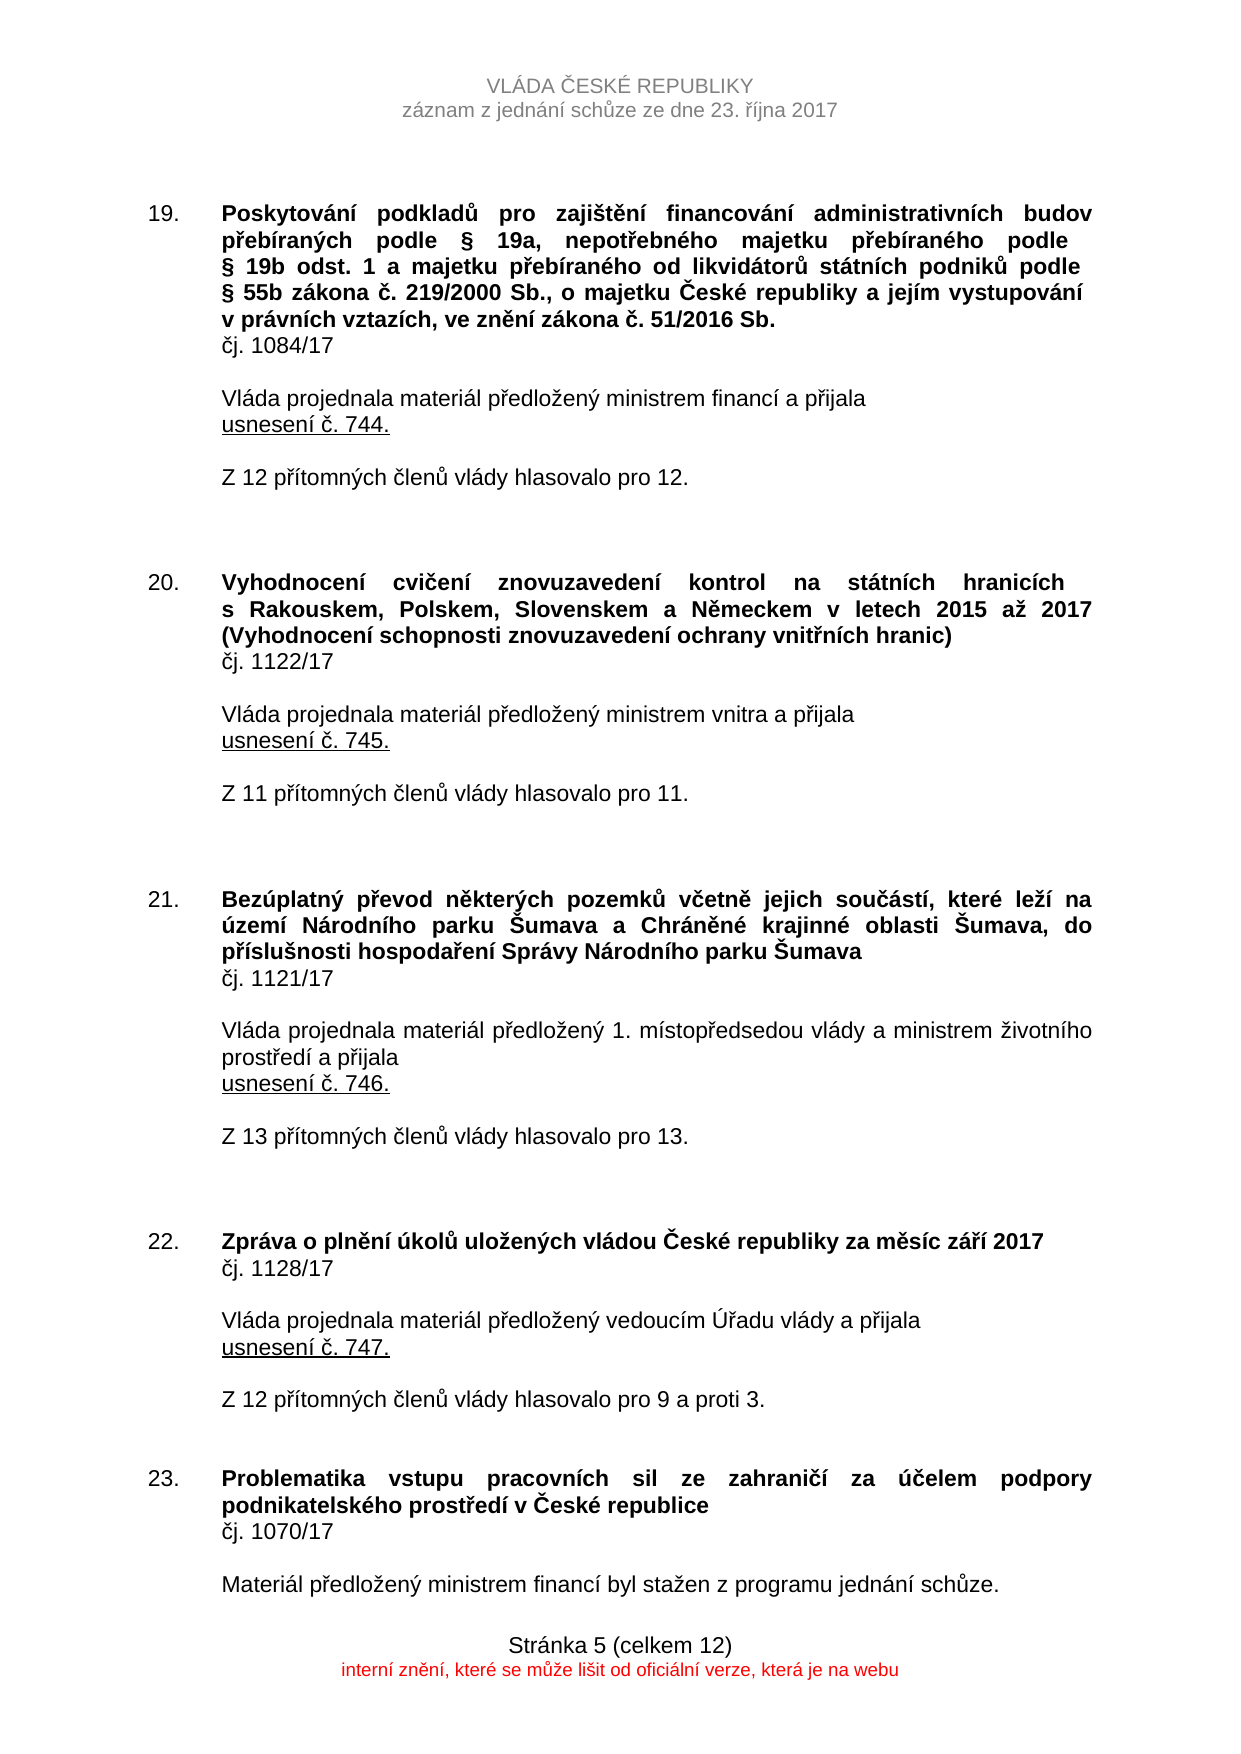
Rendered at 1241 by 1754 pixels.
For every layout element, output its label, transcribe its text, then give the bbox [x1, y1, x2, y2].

text 23. Problematika vstupu pracovních sil ze zahraničí za účelem podpory podnikatelského prostředí v České republice [148, 1465, 1093, 1518]
text usnesení č. 744. [148, 411, 1093, 437]
text Z 13 přítomných členů vlády hlasovalo pro 13. [148, 1123, 1093, 1149]
text usnesení č. 746. [148, 1070, 1093, 1096]
text Vláda projednala materiál předložený 1. místopředsedou vlády a ministrem životního prostředí a přijala [148, 1017, 1093, 1070]
text čj. 1121/17 [148, 964, 1093, 991]
text 22. Zpráva o plnění úkolů uložených vládou České republiky za měsíc září 2017 [148, 1228, 1093, 1254]
text Vláda projednala materiál předložený ministrem financí a přijala [148, 385, 1093, 411]
text čj. 1128/17 [148, 1254, 1093, 1281]
text usnesení č. 745. [148, 727, 1093, 754]
text čj. 1084/17 [148, 332, 1093, 358]
text Materiál předložený ministrem financí byl stažen z programu jednání schůze. [148, 1571, 1093, 1597]
text 19. Poskytování podkladů pro zajištění financování administrativních budov přebíraných podle § 19a, nepotřebného majetku přebíraného podle § 19b odst. 1 a majetku přebíraného od likvidátorů státních podniků podle § 55b zákona č. 219/2000 Sb., o majetku České republiky a jejím vystupování v právních vztazích, ve znění zákona č. 51/2016 Sb. [148, 200, 1093, 332]
text 20. Vyhodnocení cvičení znovuzavedení kontrol na státních hranicích s Rakouskem, Polskem, Slovenskem a Německem v letech 2015 až 2017 (Vyhodnocení schopnosti znovuzavedení ochrany vnitřních hranic) [148, 569, 1093, 648]
text Vláda projednala materiál předložený ministrem vnitra a přijala [148, 701, 1093, 727]
text usnesení č. 747. [148, 1333, 1093, 1360]
text čj. 1122/17 [148, 648, 1093, 675]
text Vláda projednala materiál předložený vedoucím Úřadu vlády a přijala [148, 1307, 1093, 1333]
text Z 12 přítomných členů vlády hlasovalo pro 12. [148, 464, 1093, 490]
text Z 11 přítomných členů vlády hlasovalo pro 11. [148, 780, 1093, 806]
text čj. 1070/17 [148, 1518, 1093, 1544]
text Z 12 přítomných členů vlády hlasovalo pro 9 a proti 3. [148, 1386, 1093, 1413]
text 21. Bezúplatný převod některých pozemků včetně jejich součástí, které leží na území Národního parku Šumava a Chráněné krajinné oblasti Šumava, do příslušnosti hospodaření Správy Národního parku Šumava [148, 886, 1093, 964]
